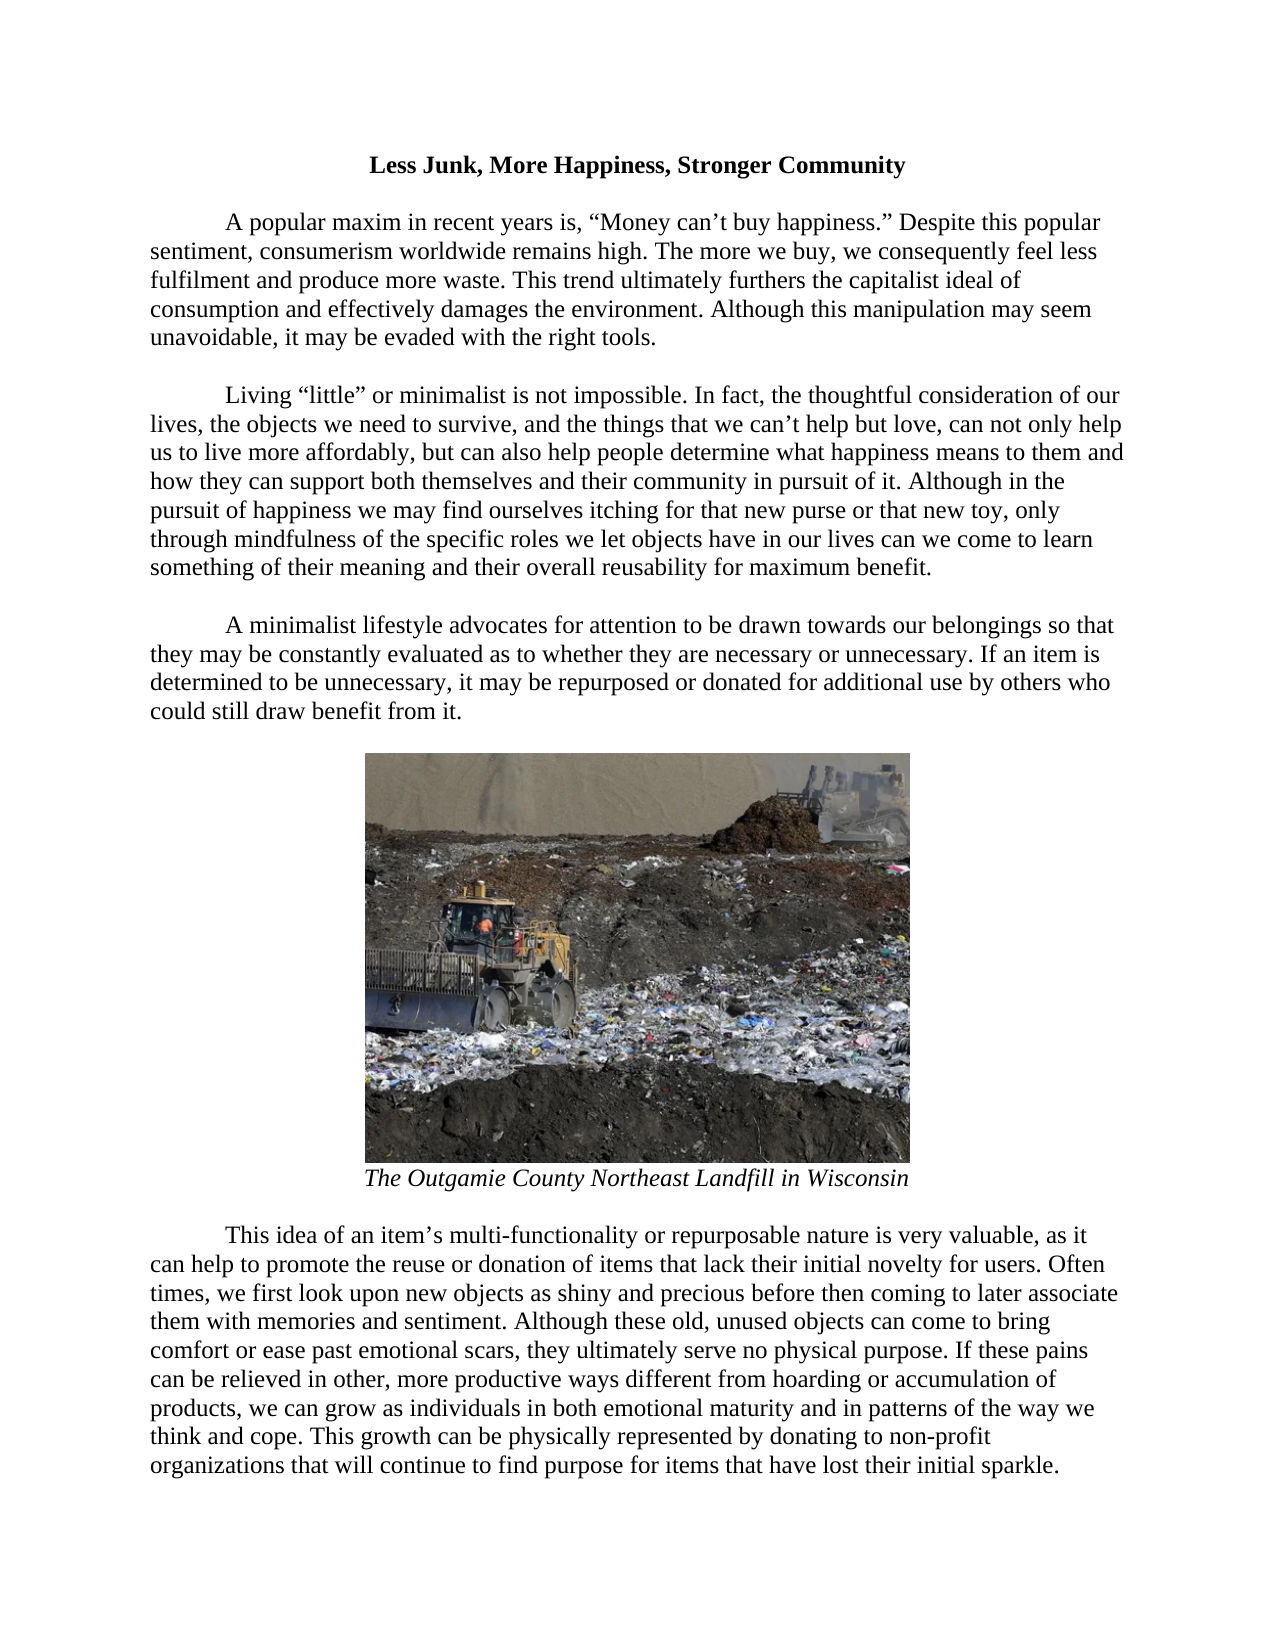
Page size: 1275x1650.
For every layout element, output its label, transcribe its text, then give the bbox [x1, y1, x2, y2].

text Living “little” or minimalist is not impossible. In fact, the thoughtful consideration of our lives, the objects we need to survive, and the things that we can’t help but love, can not only help us to live more affordably, but can also help people determine what happiness means to them and how they can support both themselves and their community in pursuit of it. Although in the pursuit of happiness we may find ourselves itching for that new purse or that new toy, only through mindfulness of the specific roles we let objects have in our lives can we come to learn something of their meaning and their overall reusability for maximum benefit. [150, 380, 1125, 581]
text A minimalist lifestyle advocates for attention to be drawn towards our belongings so that they may be constantly evaluated as to whether they are necessary or unnecessary. If an item is determined to be unnecessary, it may be repurposed or donated for additional use by others who could still draw benefit from it. [150, 610, 1125, 725]
text Less Junk, More Happiness, Stronger Community [150, 150, 1125, 179]
text The Outgamie County Northeast Landfill in Wisconsin [150, 1163, 1125, 1191]
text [150, 1220, 1125, 1479]
text A popular maxim in recent years is, “Money can’t buy happiness.” Despite this popular sentiment, consumerism worldwide remains high. The more we buy, we consequently feel less fulfilment and produce more waste. This trend ultimately furthers the capitalist ideal of consumption and effectively damages the environment. Although this manipulation may seem unavoidable, it may be evaded with the right tools. [150, 207, 1125, 351]
picture [365, 753, 910, 1163]
